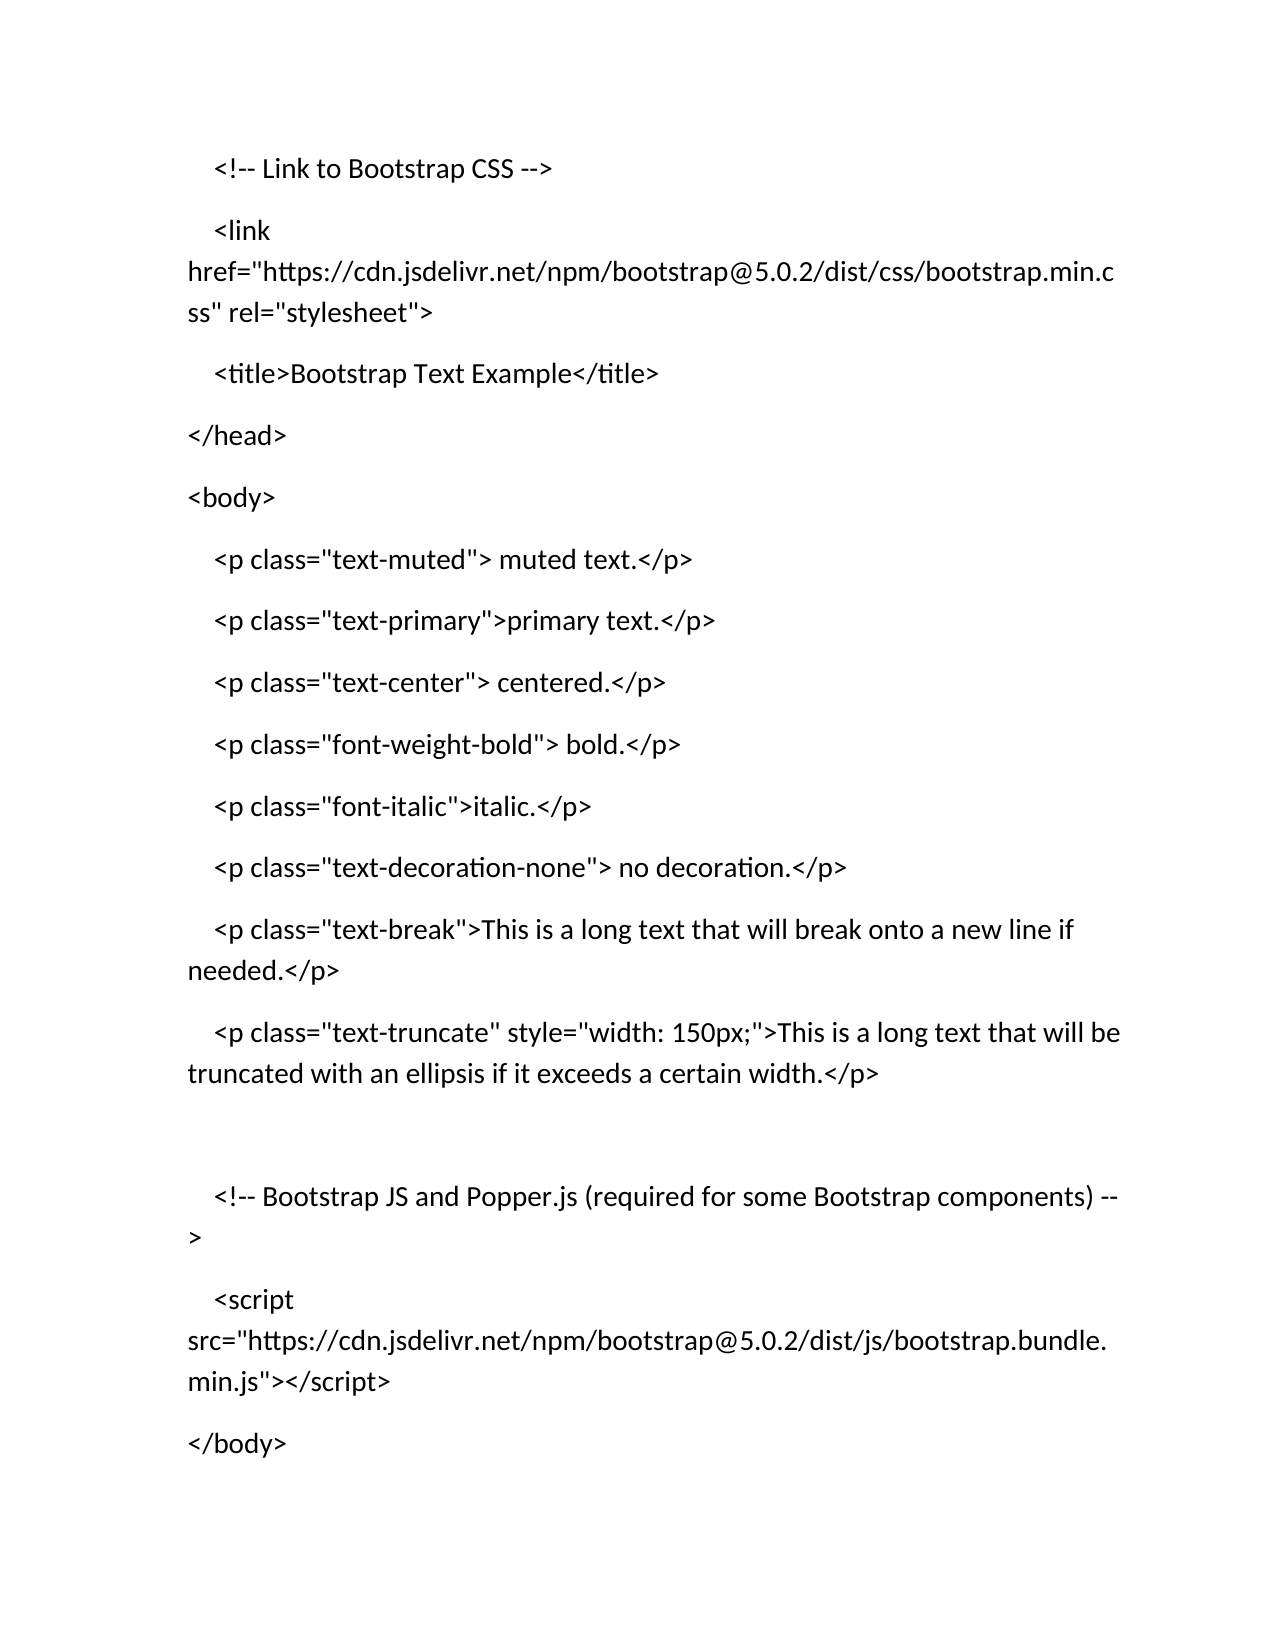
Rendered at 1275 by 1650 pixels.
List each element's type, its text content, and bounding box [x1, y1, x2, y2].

text <title>Bootstrap Text Example</title> [187, 355, 1125, 391]
text <p class="text-truncate" style="width: 150px;">This is a long text that will be truncated with an ellipsis if it exceeds a certain width.</p> [187, 1014, 1125, 1091]
text </head> [187, 417, 1125, 453]
text <p class="text-center"> centered.</p> [187, 664, 1125, 700]
text <script src="https://cdn.jsdelivr.net/npm/bootstrap@5.0.2/dist/js/bootstrap.bundle.min.js"></script> [187, 1281, 1125, 1399]
text <p class="text-primary">primary text.</p> [187, 602, 1125, 638]
text <link href="https://cdn.jsdelivr.net/npm/bootstrap@5.0.2/dist/css/bootstrap.min.css" rel="stylesheet"> [187, 212, 1125, 329]
text <p class="font-weight-bold"> bold.</p> [187, 726, 1125, 762]
text <!-- Link to Bootstrap CSS --> [187, 150, 1125, 186]
text <p class="text-decoration-none"> no decoration.</p> [187, 849, 1125, 885]
text <p class="text-muted"> muted text.</p> [187, 541, 1125, 576]
text </body> [187, 1425, 1125, 1461]
text <!-- Bootstrap JS and Popper.js (required for some Bootstrap components) --> [187, 1178, 1125, 1255]
text <body> [187, 479, 1125, 514]
text <p class="font-italic">italic.</p> [187, 788, 1125, 823]
text <p class="text-break">This is a long text that will break onto a new line if needed.</p> [187, 911, 1125, 988]
